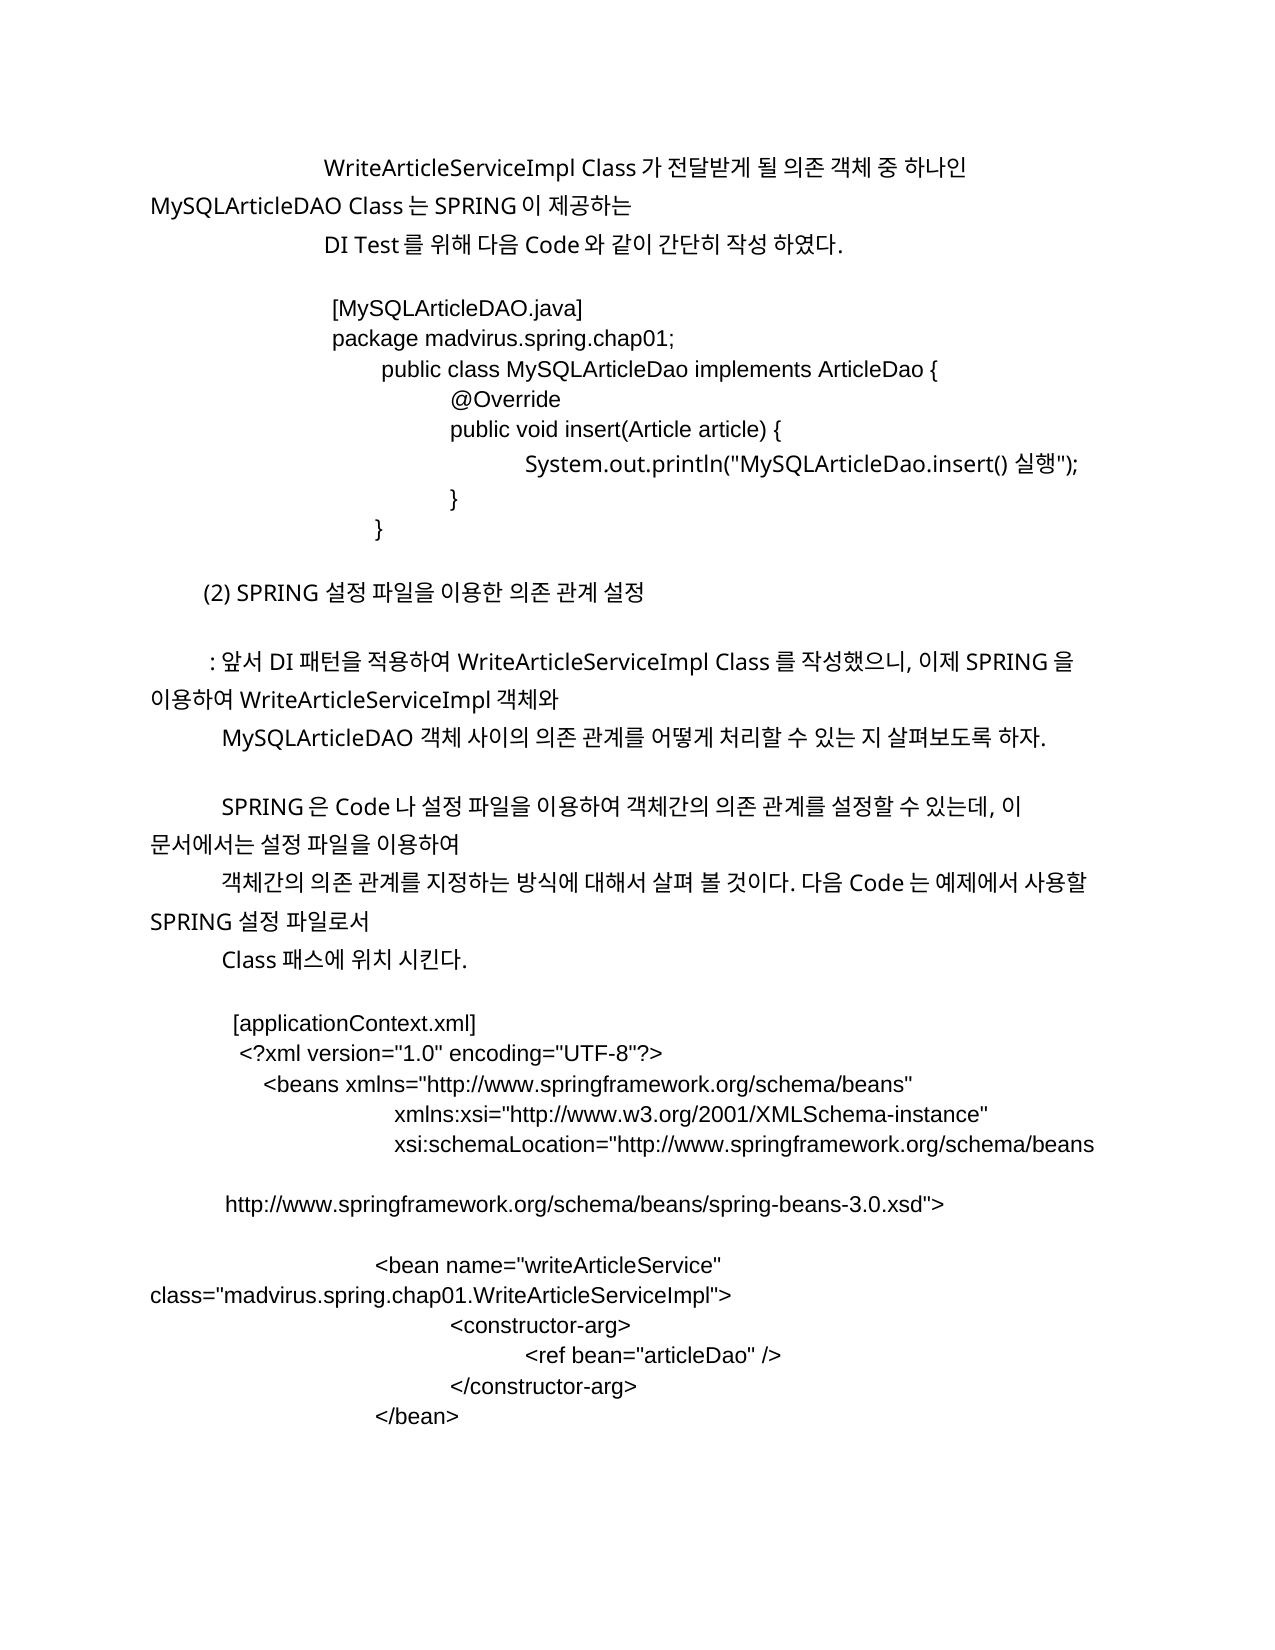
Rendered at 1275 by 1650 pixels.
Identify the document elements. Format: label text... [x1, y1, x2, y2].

text : 앞서 DI 패턴을 적용하여 WriteArticleServiceImpl Class를 작성했으니, 이제 SPRING을 이용하여 WriteArticleServiceImpl객체와 [150, 644, 1125, 715]
text xsi:schemaLocation="http://www.springframework.org/schema/beans [150, 1131, 1125, 1157]
text <bean name="writeArticleService" class="madvirus.spring.chap01.WriteArticleServiceImpl"> [150, 1252, 1125, 1308]
text xmlns:xsi="http://www.w3.org/2001/XMLSchema-instance" [150, 1101, 1125, 1127]
text </constructor-arg> [150, 1373, 1125, 1399]
text <ref bean="articleDao" /> [150, 1342, 1125, 1369]
text [applicationContext.xml] [150, 1010, 1125, 1037]
text (2) SPRING 설정 파일을 이용한 의존 관계 설정 [150, 575, 1125, 608]
text public class MySQLArticleDao implements ArticleDao { [150, 356, 1125, 382]
text System.out.println("MySQLArticleDao.insert() 실행"); [150, 446, 1125, 479]
text package madvirus.spring.chap01; [150, 325, 1125, 352]
text } [150, 515, 1125, 541]
text @Override [150, 386, 1125, 412]
text DI Test를 위해 다음 Code와 같이 간단히 작성 하였다. [150, 227, 1125, 260]
text 객체간의 의존 관계를 지정하는 방식에 대해서 살펴 볼 것이다. 다음 Code는 예제에서 사용할 SPRING 설정 파일로서 [150, 865, 1125, 937]
text Class 패스에 위치 시킨다. [150, 942, 1125, 975]
text public void insert(Article article) { [150, 416, 1125, 442]
text [MySQLArticleDAO.java] [150, 295, 1125, 321]
text MySQLArticleDAO 객체 사이의 의존 관계를 어떻게 처리할 수 있는 지 살펴보도록 하자. [150, 720, 1125, 753]
text <beans xmlns="http://www.springframework.org/schema/beans" [150, 1071, 1125, 1097]
text } [150, 484, 1125, 511]
text <constructor-arg> [150, 1312, 1125, 1339]
text <?xml version="1.0" encoding="UTF-8"?> [150, 1040, 1125, 1067]
text WriteArticleServiceImpl Class가 전달받게 될 의존 객체 중 하나인 MySQLArticleDAO Class는 SPRING이 제공하는 [150, 150, 1125, 222]
text </bean> [150, 1403, 1125, 1429]
text SPRING은 Code나 설정 파일을 이용하여 객체간의 의존 관계를 설정할 수 있는데, 이 문서에서는 설정 파일을 이용하여 [150, 789, 1125, 860]
text http://www.springframework.org/schema/beans/spring-beans-3.0.xsd"> [150, 1161, 1125, 1218]
